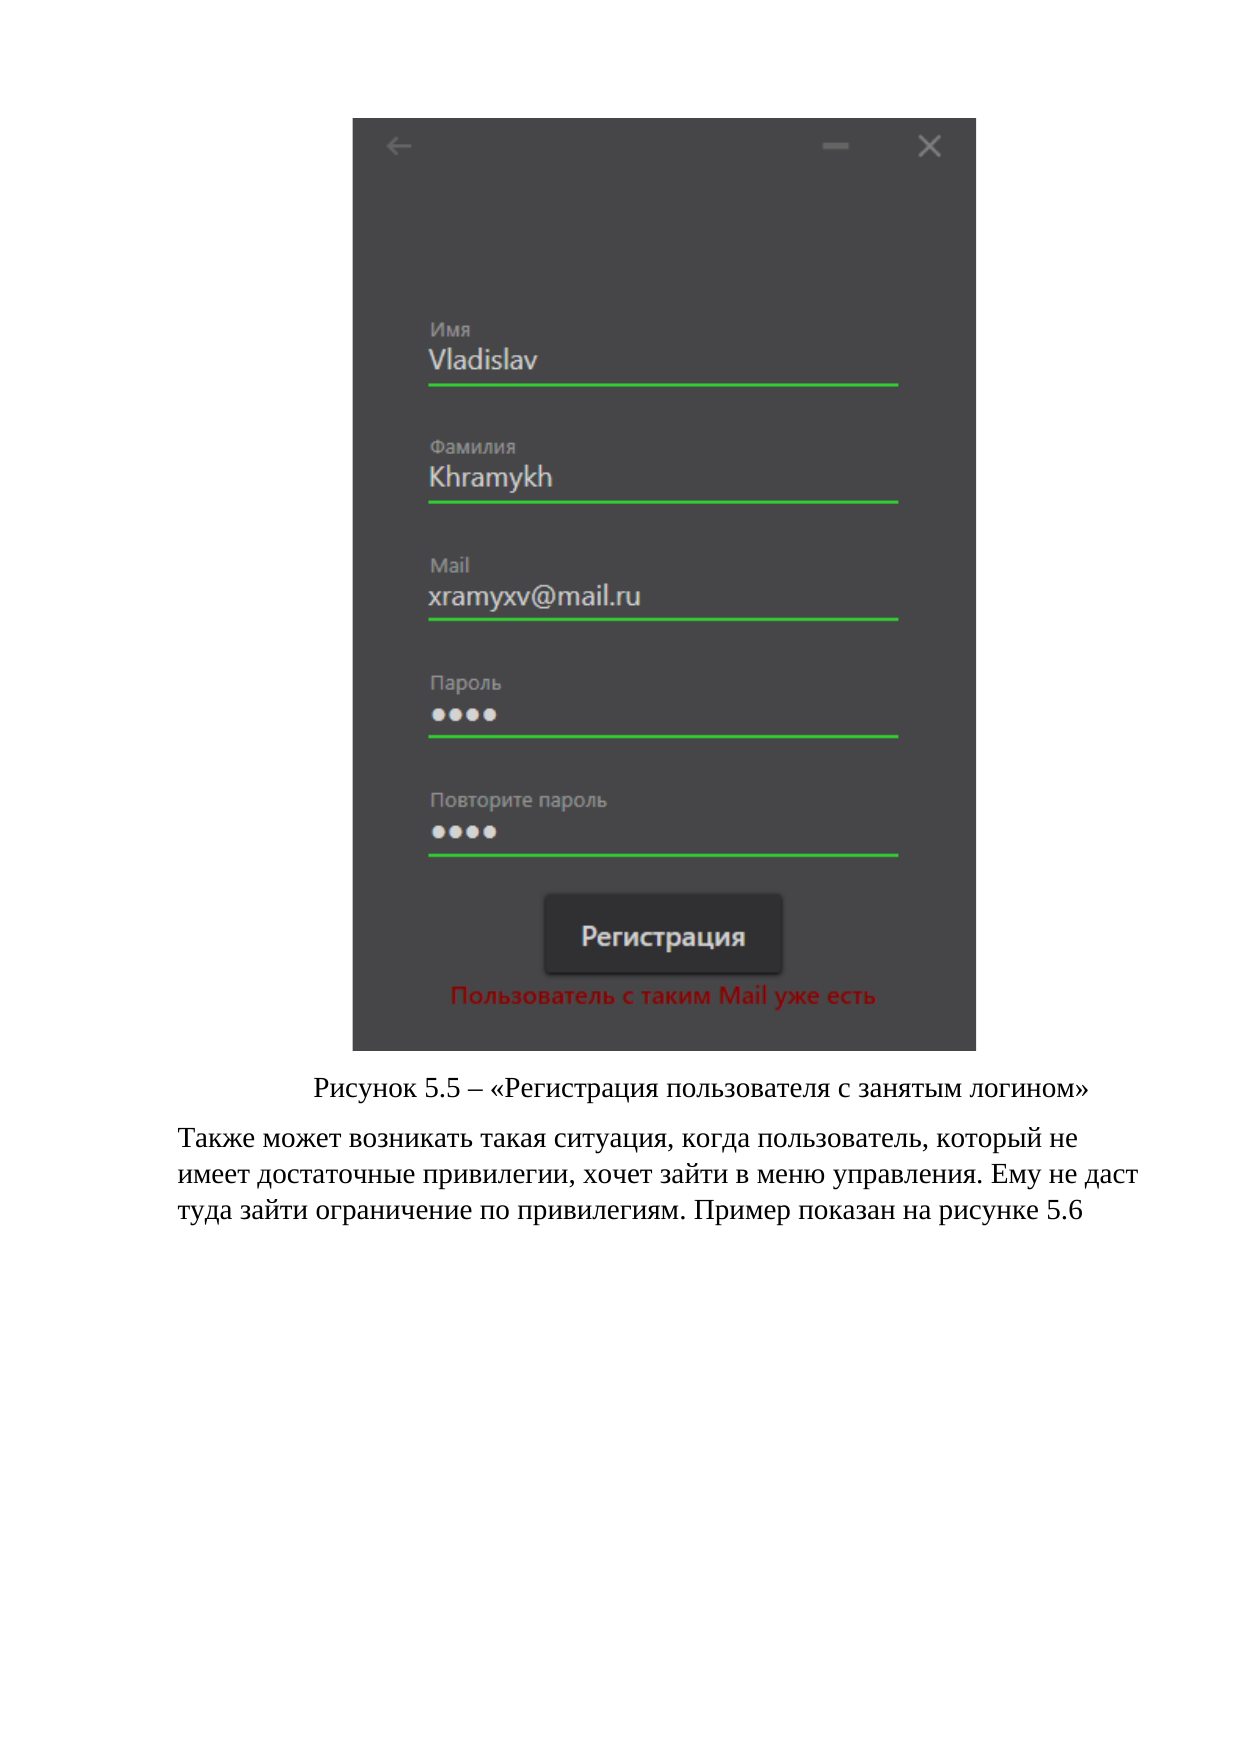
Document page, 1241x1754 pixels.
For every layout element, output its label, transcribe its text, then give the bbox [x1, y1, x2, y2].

text Рисунок 5.5 – «Регистрация пользователя с занятым логином» [177, 1070, 1152, 1103]
text Также может возникать такая ситуация, когда пользователь, который не имеет достаточные привилегии, хочет зайти в меню управления. Ему не даст туда зайти ограничение по привилегиям. Пример показан на рисунке 5.6 [177, 1120, 1152, 1226]
picture [352, 118, 977, 1051]
